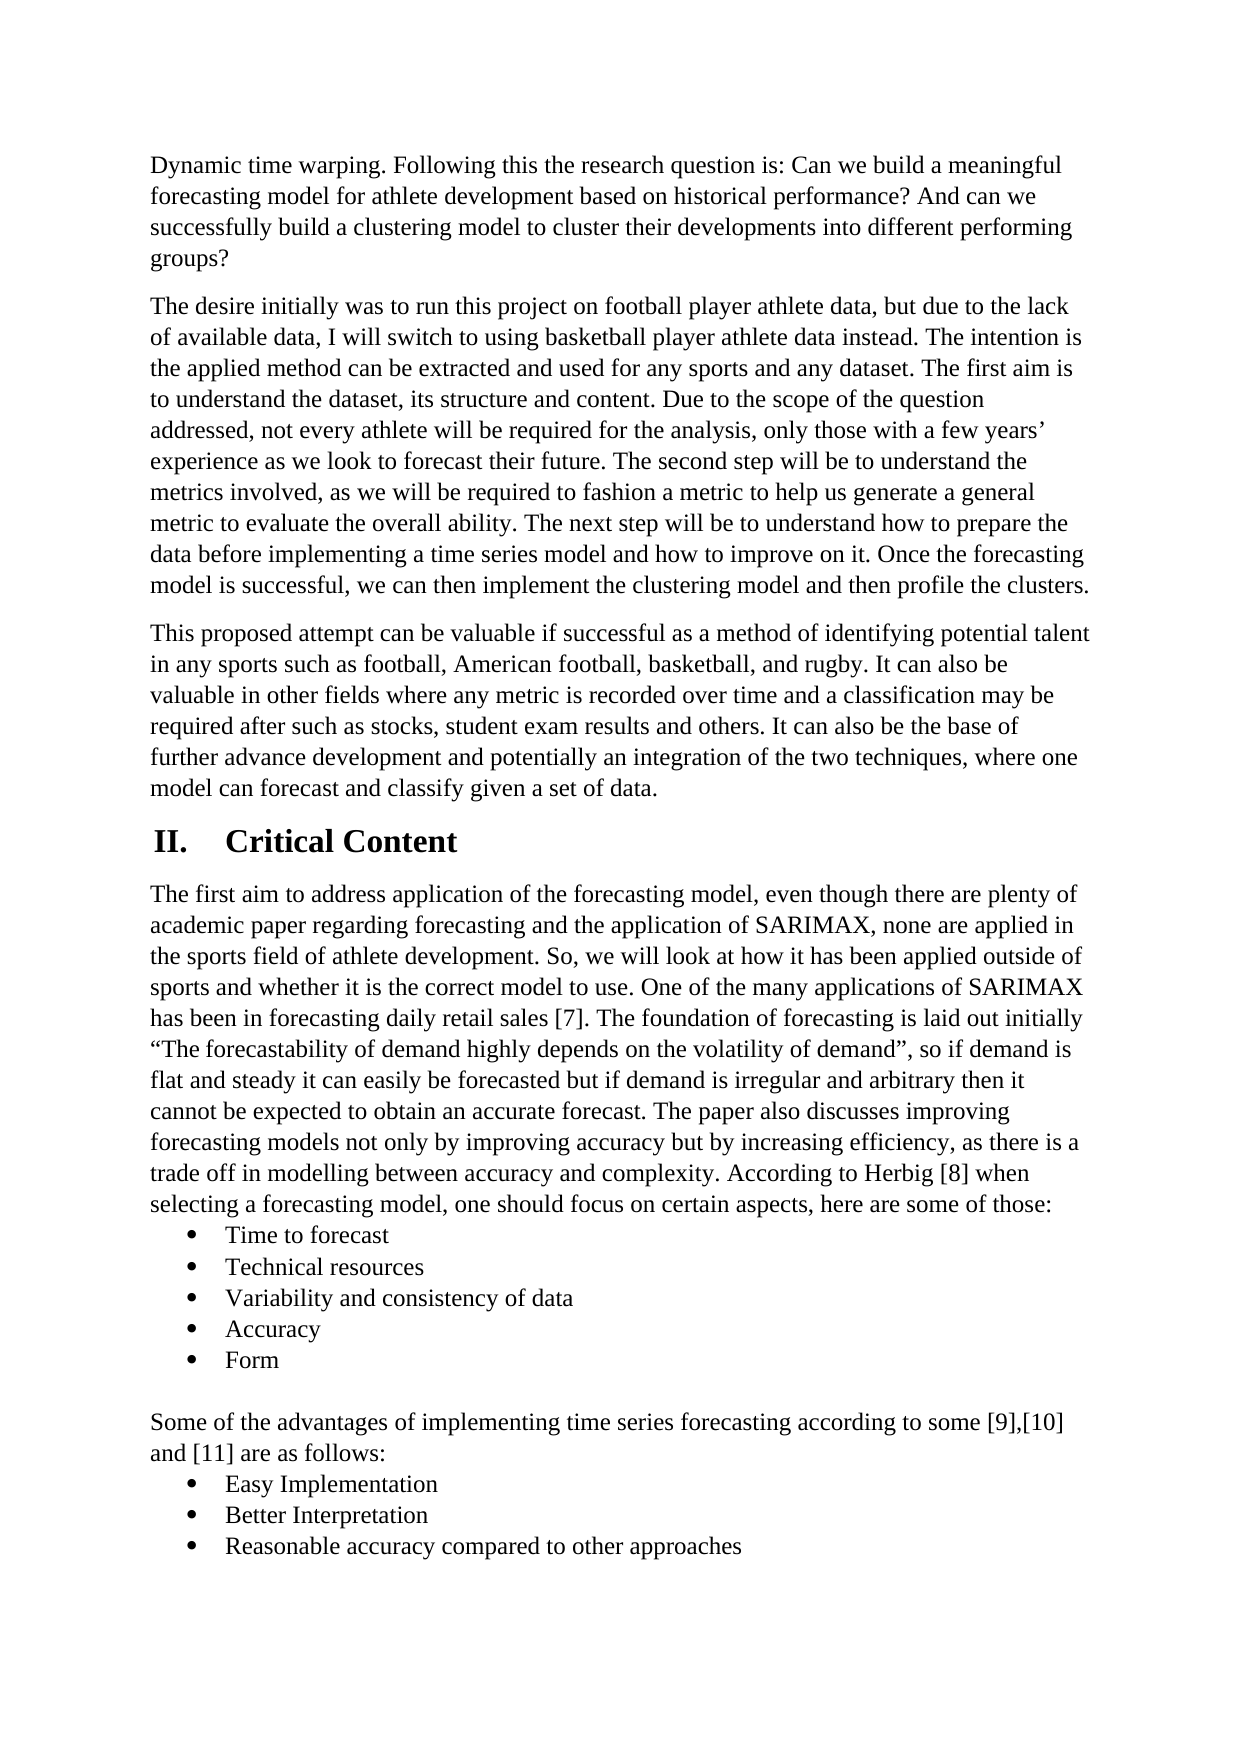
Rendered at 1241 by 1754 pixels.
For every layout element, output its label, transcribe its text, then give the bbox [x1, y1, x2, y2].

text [150, 150, 1090, 272]
text This proposed attempt can be valuable if successful as a method of identifying potential talent in any sports such as football, American football, basketball, and rugby. It can also be valuable in other fields where any metric is recorded over time and a classification may be required after such as stocks, student exam results and others. It can also be the base of further advance development and potentially an integration of the two techniques, where one model can forecast and classify given a set of data. [150, 618, 1090, 802]
text Some of the advantages of implementing time series forecasting according to some [9],[10] and [11] are as follows: [150, 1407, 1090, 1467]
list Time to forecast [187, 1221, 1090, 1249]
list Technical resources [187, 1252, 1090, 1280]
list Better Interpretation [187, 1500, 1090, 1529]
text The desire initially was to run this project on football player athlete data, but due to the lack of available data, I will switch to using basketball player athlete data instead. The intention is the applied method can be extracted and used for any sports and any dataset. The first aim is to understand the dataset, its structure and content. Due to the scope of the question addressed, not every athlete will be required for the analysis, only those with a few years’ experience as we look to forecast their future. The second step will be to understand the metrics involved, as we will be required to fashion a metric to help us generate a general metric to evaluate the overall ability. The next step will be to understand how to prepare the data before implementing a time series model and how to improve on it. Once the forecasting model is successful, we can then implement the clustering model and then profile the clusters. [150, 291, 1090, 599]
list Accuracy [187, 1314, 1090, 1342]
list Easy Implementation [187, 1469, 1090, 1498]
list Variability and consistency of data [187, 1283, 1090, 1311]
list Form [187, 1345, 1090, 1373]
list Critical Content [187, 821, 1090, 859]
text The first aim to address application of the forecasting model, even though there are plenty of academic paper regarding forecasting and the application of SARIMAX, none are applied in the sports field of athlete development. So, we will look at how it has been applied outside of sports and whether it is the correct model to use. One of the many applications of SARIMAX has been in forecasting daily retail sales [7]. The foundation of forecasting is laid out initially “The forecastability of demand highly depends on the volatility of demand”, so if demand is flat and steady it can easily be forecasted but if demand is irregular and arbitrary then it cannot be expected to obtain an accurate forecast. The paper also discusses improving forecasting models not only by improving accuracy but by increasing efficiency, as there is a trade off in modelling between accuracy and complexity. According to Herbig [8] when selecting a forecasting model, one should focus on certain aspects, here are some of those: [150, 879, 1090, 1218]
list Reasonable accuracy compared to other approaches [187, 1531, 1090, 1560]
